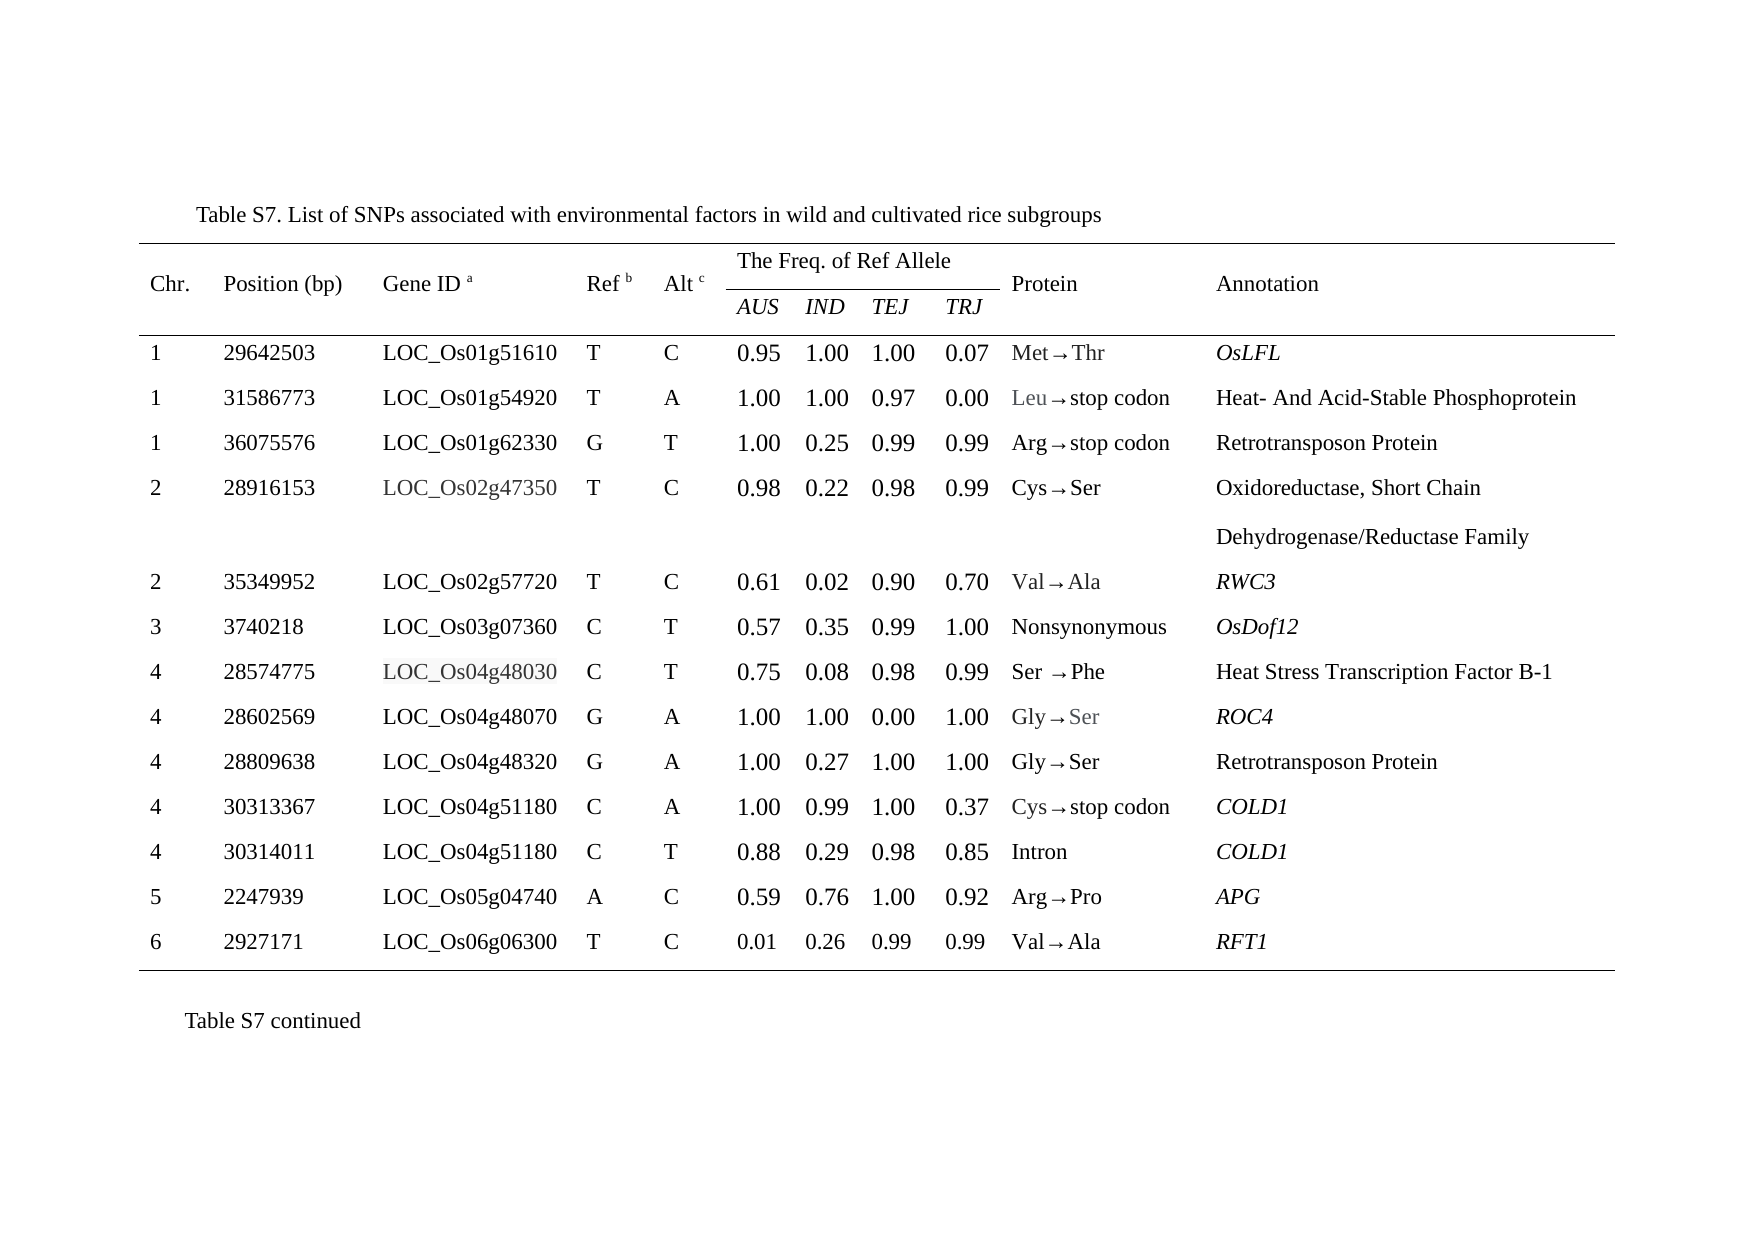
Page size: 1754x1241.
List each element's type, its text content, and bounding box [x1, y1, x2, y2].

table_cell Gly→Ser [1000, 745, 1204, 790]
table_cell Cys→Ser [1000, 471, 1204, 565]
table_cell 1.00 [934, 745, 1000, 790]
table_cell LOC_Os05g04740 [371, 880, 575, 925]
table_cell G [575, 700, 652, 745]
table_cell 0.59 [726, 880, 794, 925]
table_cell 3740218 [212, 610, 371, 655]
table_cell 0.98 [860, 655, 934, 700]
table_cell 0.99 [860, 925, 934, 970]
table_cell C [575, 835, 652, 880]
table_cell Arg→Pro [1000, 880, 1204, 925]
table_cell LOC_Os04g48320 [371, 745, 575, 790]
table_cell Oxidoreductase, Short Chain Dehydrogenase/Reductase Family [1205, 471, 1615, 565]
table_cell LOC_Os03g07360 [371, 610, 575, 655]
table_cell A [653, 700, 726, 745]
table_cell 1.00 [860, 336, 934, 381]
table_cell 0.99 [860, 426, 934, 471]
table_cell Ser →Phe [1000, 655, 1204, 700]
table_cell TEJ [860, 290, 934, 335]
table_cell 1.00 [934, 610, 1000, 655]
table_cell LOC_Os02g57720 [371, 565, 575, 610]
table_cell Arg→stop codon [1000, 426, 1204, 471]
table_cell 31586773 [212, 381, 371, 426]
table_cell T [653, 426, 726, 471]
table_cell 0.98 [726, 471, 794, 565]
table_cell 0.07 [934, 336, 1000, 381]
table_cell RFT1 [1205, 925, 1615, 970]
table_cell 0.95 [726, 336, 794, 381]
table_cell 3 [139, 610, 212, 655]
table_cell 0.98 [860, 471, 934, 565]
table_cell Val→Ala [1000, 925, 1204, 970]
table_cell 1.00 [860, 745, 934, 790]
table_cell 28574775 [212, 655, 371, 700]
table_cell 0.99 [860, 610, 934, 655]
table_cell T [575, 381, 652, 426]
table_header Annotation [1205, 244, 1615, 335]
table_cell LOC_Os01g62330 [371, 426, 575, 471]
table_cell 2927171 [212, 925, 371, 970]
table_cell 4 [139, 790, 212, 835]
table_cell 4 [139, 700, 212, 745]
table_cell AUS [726, 290, 794, 335]
table_cell 0.70 [934, 565, 1000, 610]
table_cell 0.76 [794, 880, 860, 925]
table_header Ref b [575, 244, 652, 335]
table_cell LOC_Os01g54920 [371, 381, 575, 426]
table_cell 0.35 [794, 610, 860, 655]
table_cell 4 [139, 745, 212, 790]
table_cell 0.01 [726, 925, 794, 970]
table_cell 5 [139, 880, 212, 925]
table_cell 1.00 [726, 426, 794, 471]
table_cell 0.57 [726, 610, 794, 655]
text Table S7 continued [150, 1004, 1604, 1036]
table_cell OsLFL [1205, 336, 1615, 381]
table_cell 2247939 [212, 880, 371, 925]
table_cell Retrotransposon Protein [1205, 745, 1615, 790]
table_cell 1 [139, 426, 212, 471]
table_cell 0.08 [794, 655, 860, 700]
table_cell T [653, 655, 726, 700]
table_cell A [575, 880, 652, 925]
table_cell T [653, 610, 726, 655]
table_cell COLD1 [1205, 790, 1615, 835]
table_cell C [653, 925, 726, 970]
table_cell 0.25 [794, 426, 860, 471]
table_header Gene ID a [371, 244, 575, 335]
table_header Protein [1000, 244, 1204, 335]
table_cell G [575, 426, 652, 471]
table_cell 1.00 [860, 790, 934, 835]
table_cell 0.22 [794, 471, 860, 565]
table_cell G [575, 745, 652, 790]
table_cell C [575, 655, 652, 700]
table_cell LOC_Os04g51180 [371, 835, 575, 880]
table_cell 6 [139, 925, 212, 970]
table_cell IND [794, 290, 860, 335]
table_cell 29642503 [212, 336, 371, 381]
table_cell 1.00 [726, 790, 794, 835]
table_header Alt c [653, 244, 726, 335]
table_cell Heat- And Acid-Stable Phosphoprotein [1205, 381, 1615, 426]
table_cell 1 [139, 336, 212, 381]
table_cell 1 [139, 381, 212, 426]
table_cell Nonsynonymous [1000, 610, 1204, 655]
table_cell LOC_Os04g48030 [371, 655, 575, 700]
table_cell A [653, 790, 726, 835]
table_cell T [575, 471, 652, 565]
table_cell 28602569 [212, 700, 371, 745]
table_cell 0.90 [860, 565, 934, 610]
table_cell 0.00 [860, 700, 934, 745]
table_cell C [575, 610, 652, 655]
table_cell LOC_Os02g47350 [371, 471, 575, 565]
table_cell 0.99 [934, 426, 1000, 471]
table_cell 28916153 [212, 471, 371, 565]
table_cell 0.88 [726, 835, 794, 880]
table_cell 0.99 [934, 655, 1000, 700]
table_cell Heat Stress Transcription Factor B-1 [1205, 655, 1615, 700]
table_cell T [575, 925, 652, 970]
table_cell 30314011 [212, 835, 371, 880]
table_cell 1.00 [794, 336, 860, 381]
text Table S7. List of SNPs associated with environmental factors in wild and cultivated rice subgroups [150, 198, 1604, 230]
table_cell 0.37 [934, 790, 1000, 835]
table_cell 30313367 [212, 790, 371, 835]
table_cell 0.26 [794, 925, 860, 970]
table_cell LOC_Os01g51610 [371, 336, 575, 381]
table_cell 2 [139, 565, 212, 610]
table_cell Leu→stop codon [1000, 381, 1204, 426]
table_header Chr. [139, 244, 212, 335]
table_cell 28809638 [212, 745, 371, 790]
table_cell LOC_Os04g51180 [371, 790, 575, 835]
table_cell 1.00 [794, 700, 860, 745]
table_cell Retrotransposon Protein [1205, 426, 1615, 471]
table_cell 2 [139, 471, 212, 565]
table_cell Cys→stop codon [1000, 790, 1204, 835]
table_cell 0.99 [934, 925, 1000, 970]
table_cell LOC_Os06g06300 [371, 925, 575, 970]
table_cell 1.00 [726, 381, 794, 426]
table_cell 4 [139, 655, 212, 700]
table_cell Gly→Ser [1000, 700, 1204, 745]
table_cell Met→Thr [1000, 336, 1204, 381]
table_cell 0.02 [794, 565, 860, 610]
table_cell A [653, 745, 726, 790]
table_header Position (bp) [212, 244, 371, 335]
table_cell OsDof12 [1205, 610, 1615, 655]
table_cell 0.98 [860, 835, 934, 880]
table_cell 0.92 [934, 880, 1000, 925]
table_header The Freq. of Ref Allele [726, 244, 1000, 289]
table_cell 1.00 [726, 700, 794, 745]
table_cell APG [1205, 880, 1615, 925]
table_cell A [653, 381, 726, 426]
table_cell 35349952 [212, 565, 371, 610]
table_cell 0.97 [860, 381, 934, 426]
table_cell 4 [139, 835, 212, 880]
table_cell 0.75 [726, 655, 794, 700]
table_cell C [653, 336, 726, 381]
table_cell 0.00 [934, 381, 1000, 426]
table_cell C [653, 565, 726, 610]
table_cell COLD1 [1205, 835, 1615, 880]
table_cell 1.00 [794, 381, 860, 426]
table_cell Intron [1000, 835, 1204, 880]
table_cell TRJ [934, 290, 1000, 335]
table_cell ROC4 [1205, 700, 1615, 745]
table_cell 0.27 [794, 745, 860, 790]
table_cell 0.99 [934, 471, 1000, 565]
table_cell Val→Ala [1000, 565, 1204, 610]
table_cell T [653, 835, 726, 880]
table_cell C [653, 471, 726, 565]
table_cell RWC3 [1205, 565, 1615, 610]
table_cell C [653, 880, 726, 925]
table_cell 1.00 [726, 745, 794, 790]
table_cell 0.61 [726, 565, 794, 610]
table_cell T [575, 336, 652, 381]
table_cell C [575, 790, 652, 835]
table_cell T [575, 565, 652, 610]
table_cell 1.00 [860, 880, 934, 925]
table_cell 0.85 [934, 835, 1000, 880]
table_cell LOC_Os04g48070 [371, 700, 575, 745]
table_cell 0.99 [794, 790, 860, 835]
table_cell 0.29 [794, 835, 860, 880]
table_cell 1.00 [934, 700, 1000, 745]
table_cell 36075576 [212, 426, 371, 471]
